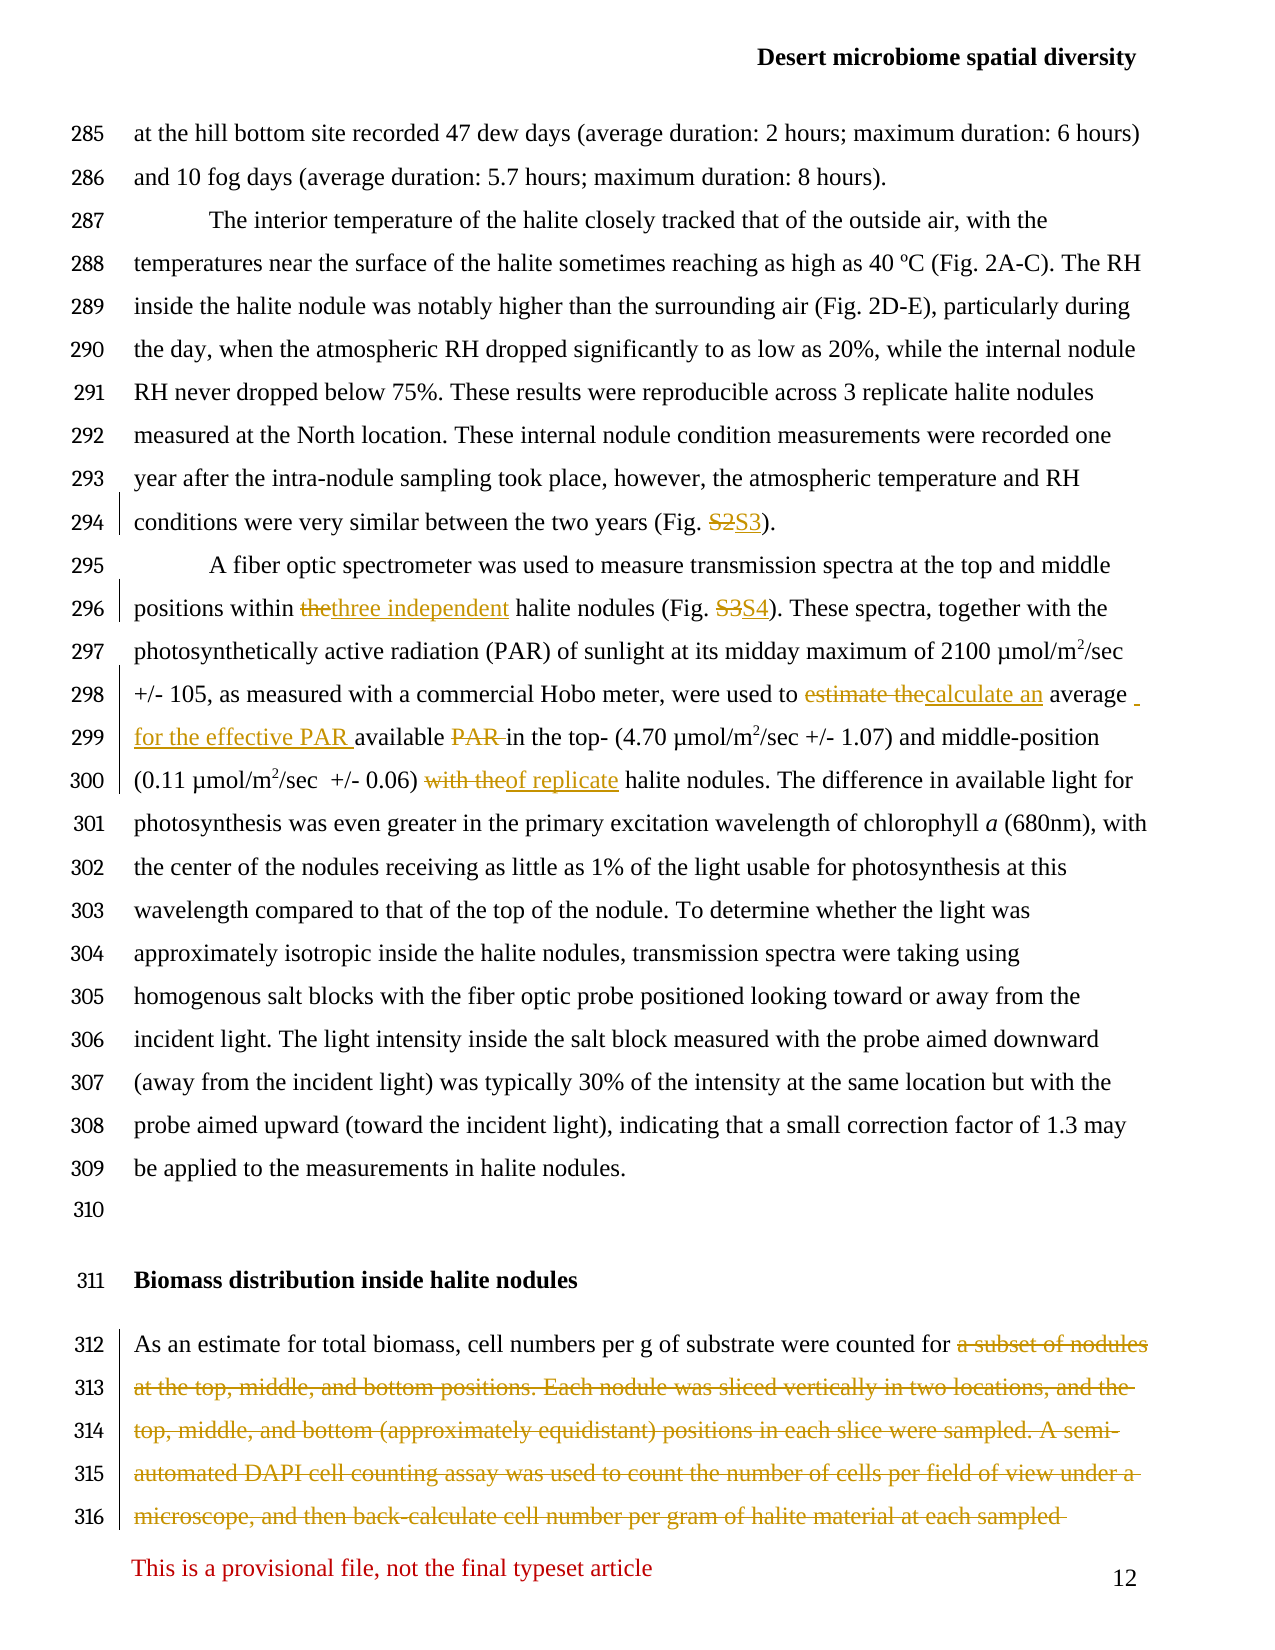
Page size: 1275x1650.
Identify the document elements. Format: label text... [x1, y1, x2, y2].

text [133, 118, 1152, 190]
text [133, 1329, 1152, 1530]
subtitle Biomass distribution inside halite nodules [133, 1265, 1152, 1293]
text The interior temperature of the halite closely tracked that of the outside air, with the temperatures near the surface of the halite sometimes reaching as high as 40 ºC (Fig. 2A-C). The RH inside the halite nodule was notably higher than the surrounding air (Fig. 2D-E), particularly during the day, when the atmospheric RH dropped significantly to as low as 20%, while the internal nodule RH never dropped below 75%. These results were reproducible across 3 replicate halite nodules measured at the North location. These internal nodule condition measurements were recorded one year after the intra-nodule sampling took place, however, the atmospheric temperature and RH conditions were very similar between the two years (Fig. ). [133, 205, 1152, 535]
text A fiber optic spectrometer was used to measure transmission spectra at the top and middle positions within halite nodules (Fig. ). These spectra, together with the photosynthetically active radiation (PAR) of sunlight at its midday maximum of 2100 µmol/m2/sec +/- 105, as measured with a commercial Hobo meter, were used to average available in the top- (4.70 µmol/m2/sec +/- 1.07) and middle-position (0.11 µmol/m2/sec +/- 0.06) halite nodules. The difference in available light for photosynthesis was even greater in the primary excitation wavelength of chlorophyll a (680nm), with the center of the nodules receiving as little as 1% of the light usable for photosynthesis at this wavelength compared to that of the top of the nodule. To determine whether the light was approximately isotropic inside the halite nodules, transmission spectra were taking using homogenous salt blocks with the fiber optic probe positioned looking toward or away from the incident light. The light intensity inside the salt block measured with the probe aimed downward (away from the incident light) was typically 30% of the intensity at the same location but with the probe aimed upward (toward the incident light), indicating that a small correction factor of 1.3 may be applied to the measurements in halite nodules. [133, 550, 1152, 1182]
